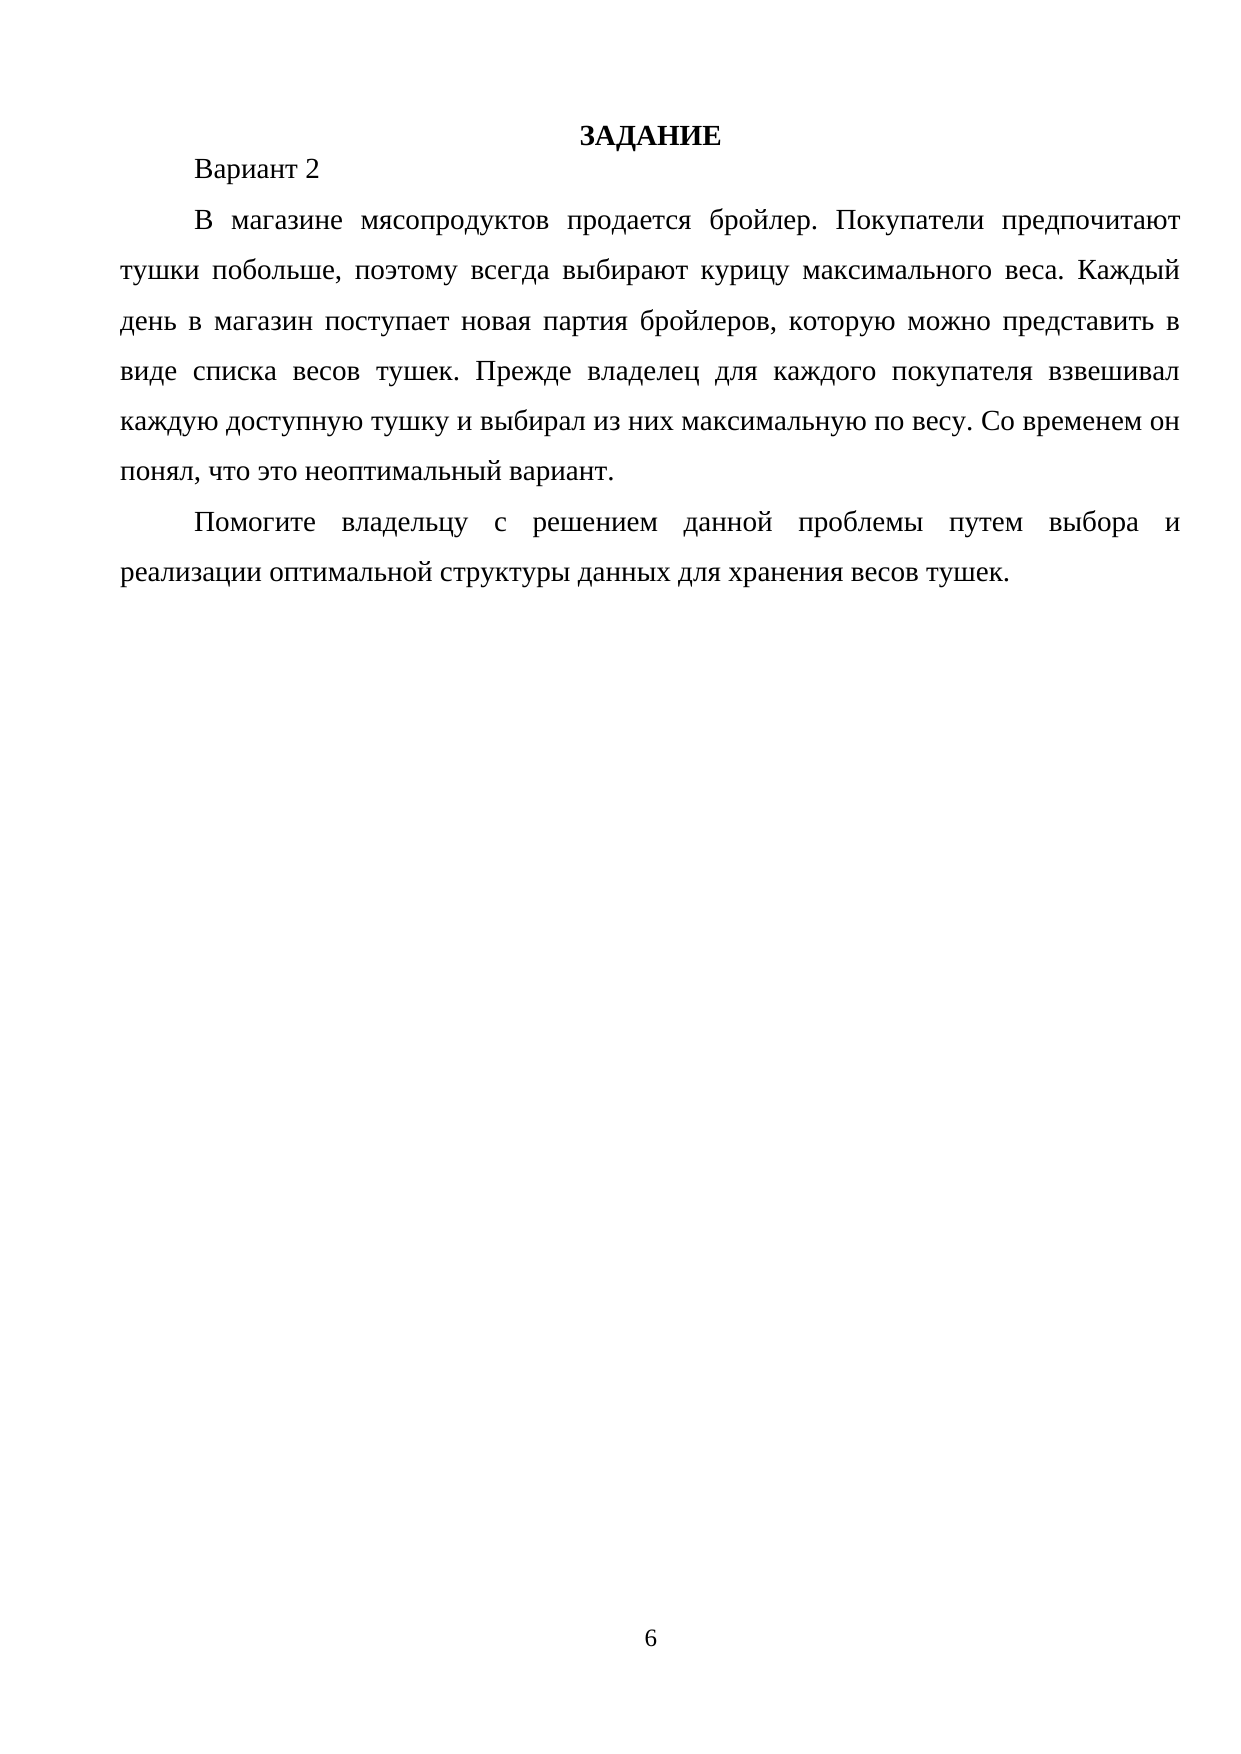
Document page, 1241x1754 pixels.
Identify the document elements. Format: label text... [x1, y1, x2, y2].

text Вариант 2 [120, 152, 1181, 185]
text Помогите владельцу с решением данной проблемы путем выбора и реализации оптимальной структуры данных для хранения весов тушек. [120, 504, 1181, 588]
text В магазине мясопродуктов продается бройлер. Покупатели предпочитают тушки побольше, поэтому всегда выбирают курицу максимального веса. Каждый день в магазин поступает новая партия бройлеров, которую можно представить в виде списка весов тушек. Прежде владелец для каждого покупателя взвешивал каждую доступную тушку и выбирал из них максимальную по весу. Со временем он понял, что это неоптимальный вариант. [120, 202, 1181, 487]
subtitle ЗАДАНИЕ [120, 118, 1181, 152]
